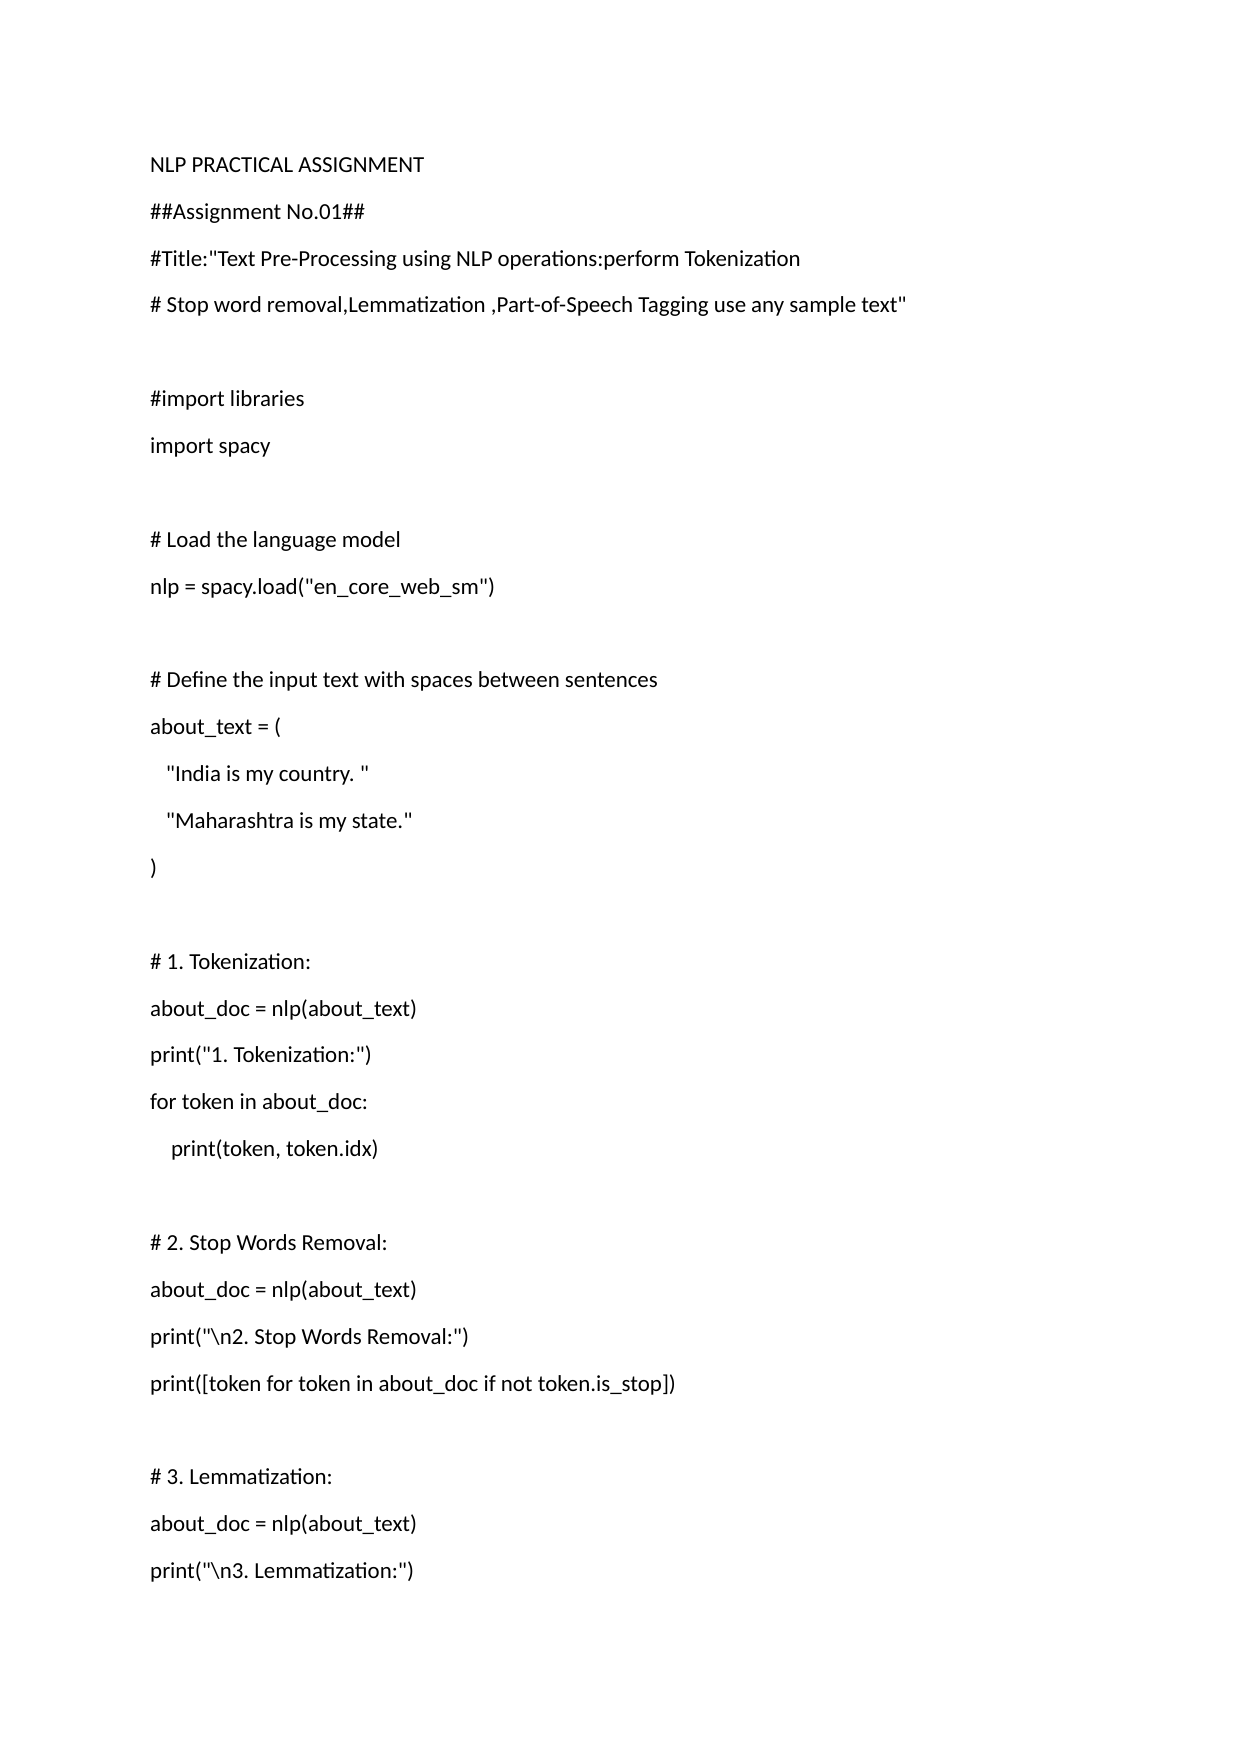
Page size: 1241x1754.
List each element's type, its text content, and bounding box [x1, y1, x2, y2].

text # Stop word removal,Lemmatization ,Part-of-Speech Tagging use any sample text" [150, 291, 1090, 319]
text # 2. Stop Words Removal: [150, 1228, 1090, 1256]
text print("1. Tokenization:") [150, 1041, 1090, 1069]
text print("\n3. Lemmatization:") [150, 1556, 1090, 1584]
text print(token, token.idx) [150, 1134, 1090, 1162]
text about_doc = nlp(about_text) [150, 1275, 1090, 1303]
text "Maharashtra is my state." [150, 806, 1090, 834]
text print("\n2. Stop Words Removal:") [150, 1322, 1090, 1350]
text # Load the language model [150, 525, 1090, 553]
text ##Assignment No.01## [150, 197, 1090, 225]
text NLP PRACTICAL ASSIGNMENT [150, 150, 1090, 178]
text #import libraries [150, 384, 1090, 412]
text import spacy [150, 431, 1090, 459]
text # Define the input text with spaces between sentences [150, 666, 1090, 694]
text #Title:"Text Pre-Processing using NLP operations:perform Tokenization [150, 244, 1090, 272]
text nlp = spacy.load("en_core_web_sm") [150, 572, 1090, 600]
text about_doc = nlp(about_text) [150, 1509, 1090, 1537]
text about_text = ( [150, 712, 1090, 741]
text print([token for token in about_doc if not token.is_stop]) [150, 1369, 1090, 1397]
text about_doc = nlp(about_text) [150, 994, 1090, 1022]
text ) [150, 853, 1090, 881]
text # 1. Tokenization: [150, 947, 1090, 975]
text "India is my country. " [150, 759, 1090, 787]
text for token in about_doc: [150, 1087, 1090, 1116]
text # 3. Lemmatization: [150, 1462, 1090, 1491]
